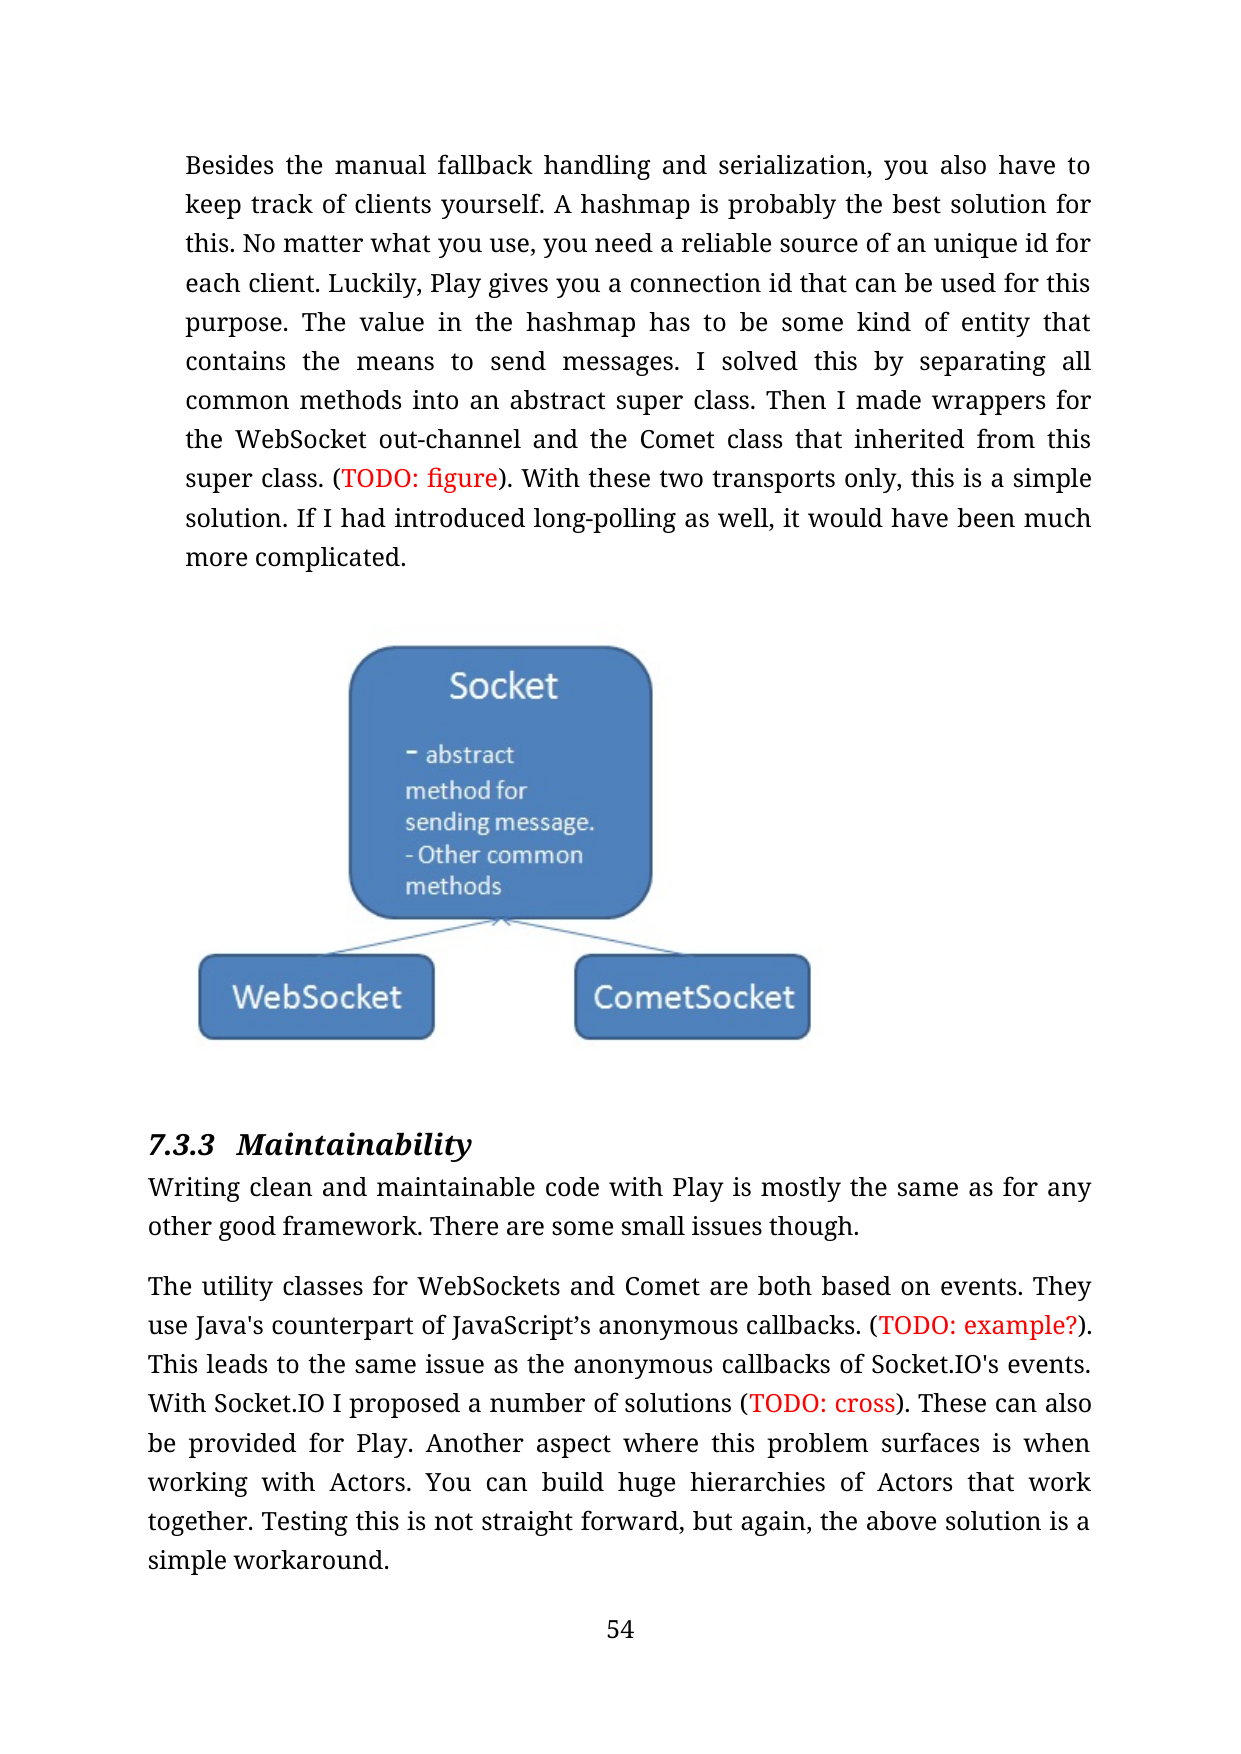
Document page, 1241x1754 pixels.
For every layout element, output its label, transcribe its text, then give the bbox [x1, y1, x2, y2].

subtitle Maintainability [148, 1124, 1092, 1163]
text Besides the manual fallback handling and serialization, you also have to keep track of clients yourself. A hashmap is probably the best solution for this. No matter what you use, you need a reliable source of an unique id for each client. Luckily, Play gives you a connection id that can be used for this purpose. The value in the hashmap has to be some kind of entity that contains the means to send messages. I solved this by separating all common methods into an abstract super class. Then I made wrappers for the WebSocket out-channel and the Comet class that inherited from this super class. (TODO: figure). With these two transports only, this is a simple solution. If I had introduced long-polling as well, it would have been much more complicated. [185, 148, 1092, 573]
picture [147, 599, 883, 1098]
text Writing clean and maintainable code with Play is mostly the same as for any other good framework. There are some small issues though. [148, 1169, 1092, 1243]
text The utility classes for WebSockets and Comet are both based on events. They use Java's counterpart of JavaScript’s anonymous callbacks. (TODO: example?). This leads to the same issue as the anonymous callbacks of Socket.IO's events. With Socket.IO I proposed a number of solutions (TODO: cross). These can also be provided for Play. Another aspect where this problem surfaces is when working with Actors. You can build huge hierarchies of Actors that work together. Testing this is not straight forward, but again, the above solution is a simple workaround. [148, 1268, 1092, 1577]
